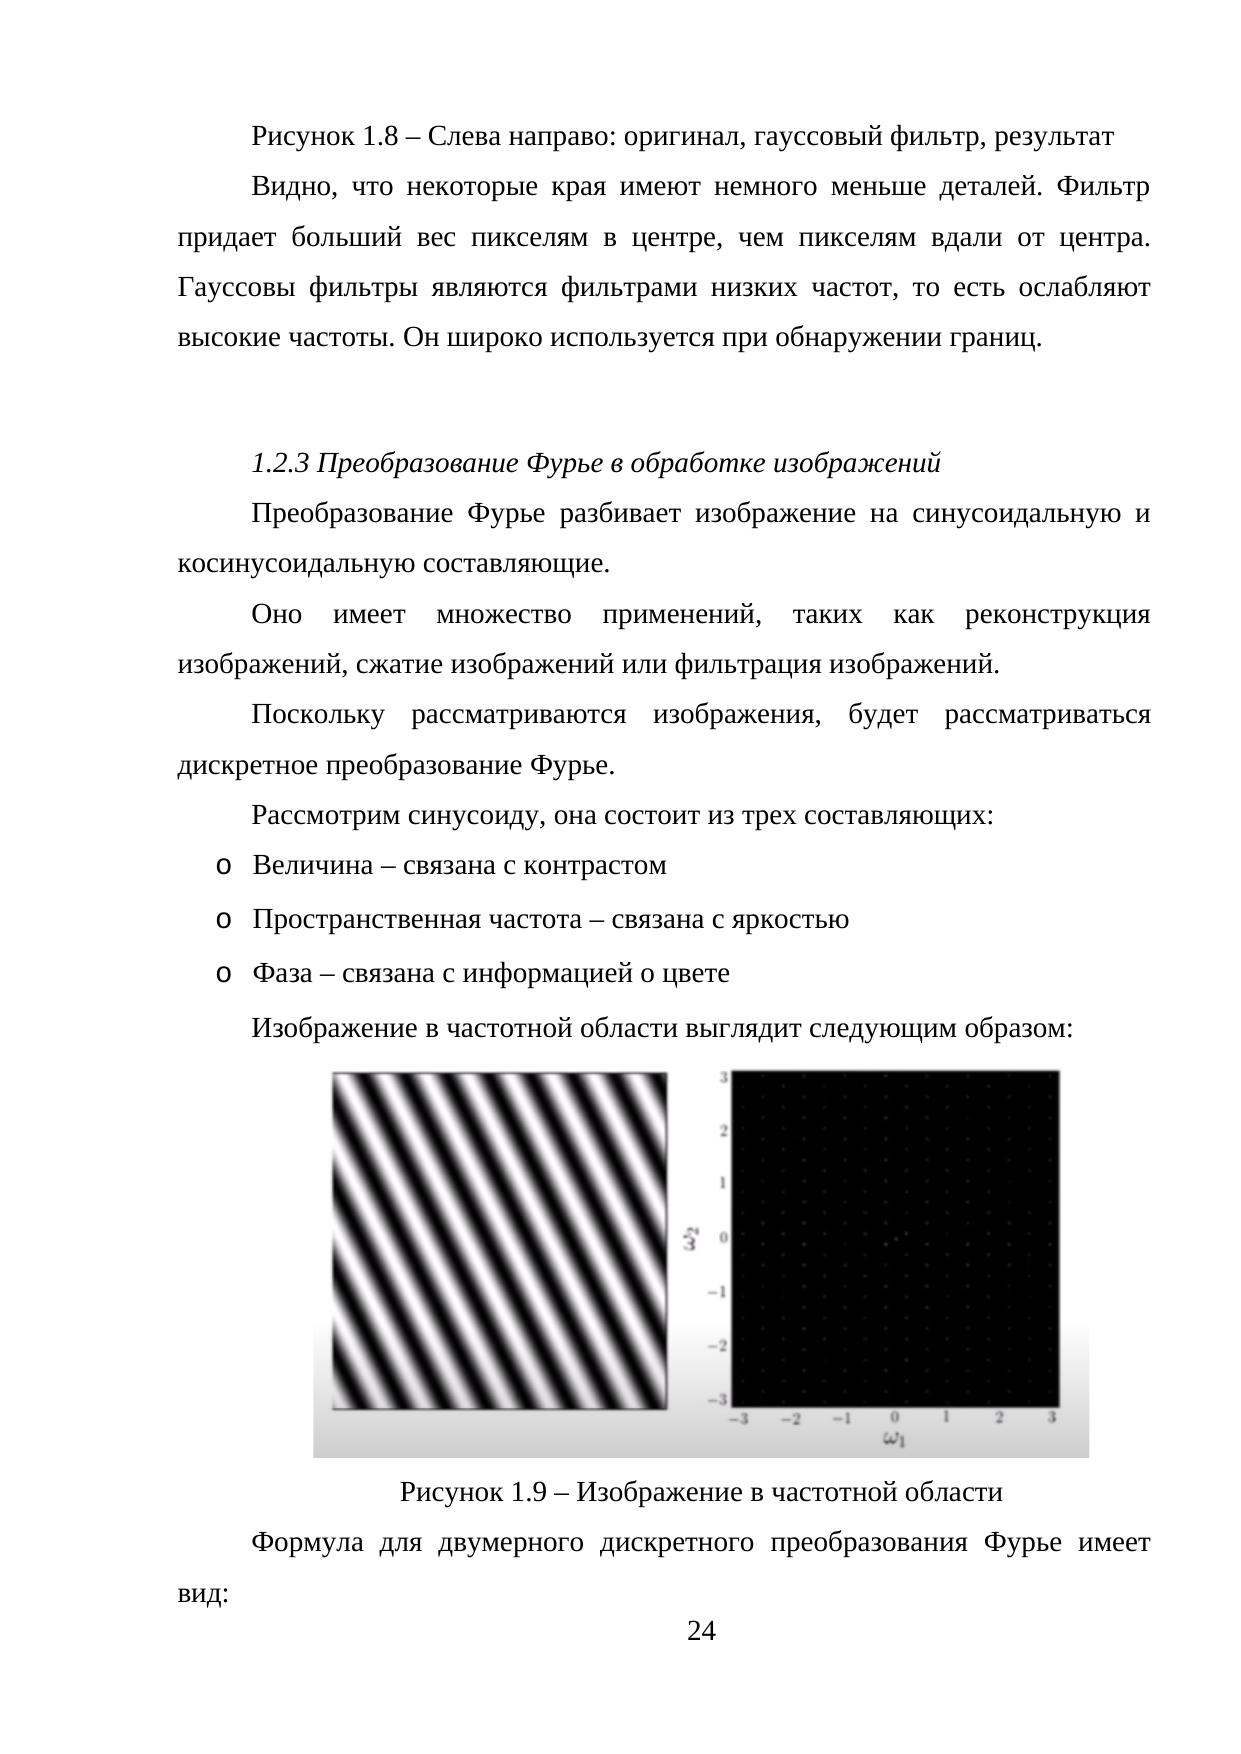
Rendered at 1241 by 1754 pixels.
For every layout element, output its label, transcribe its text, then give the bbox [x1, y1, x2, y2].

text Оно имеет множество применений, таких как реконструкция изображений, сжатие изображений или фильтрация изображений. [177, 596, 1152, 680]
text Видно, что некоторые края имеют немного меньше деталей. Фильтр придает больший вес пикселям в центре, чем пикселям вдали от центра. Гауссовы фильтры являются фильтрами низких частот, то есть ослабляют высокие частоты. Он широко используется при обнаружении границ. [177, 168, 1152, 353]
text Преобразование Фурье разбивает изображение на синусоидальную и косинусоидальную составляющие. [177, 495, 1152, 579]
text Рассмотрим синусоиду, она состоит из трех составляющих: [177, 797, 1152, 831]
list Величина – связана с контрастом [215, 847, 1152, 883]
text Рисунок 1.8 – Слева направо: оригинал, гауссовый фильтр, результат [177, 118, 1152, 152]
text Рисунок 1.9 – Изображение в частотной области [251, 1474, 1152, 1508]
picture [313, 1060, 1090, 1458]
list Пространственная частота – связана с яркостью [215, 902, 1152, 938]
text Изображение в частотной области выглядит следующим образом: [177, 1010, 1152, 1043]
text Формула для двумерного дискретного преобразования Фурье имеет вид: [177, 1524, 1152, 1608]
text Поскольку рассматриваются изображения, будет рассматриваться дискретное преобразование Фурье. [177, 697, 1152, 780]
subtitle 1.2.3 Преобразование Фурье в обработке изображений [177, 445, 1152, 478]
list Фаза – связана с информацией о цвете [215, 956, 1152, 992]
